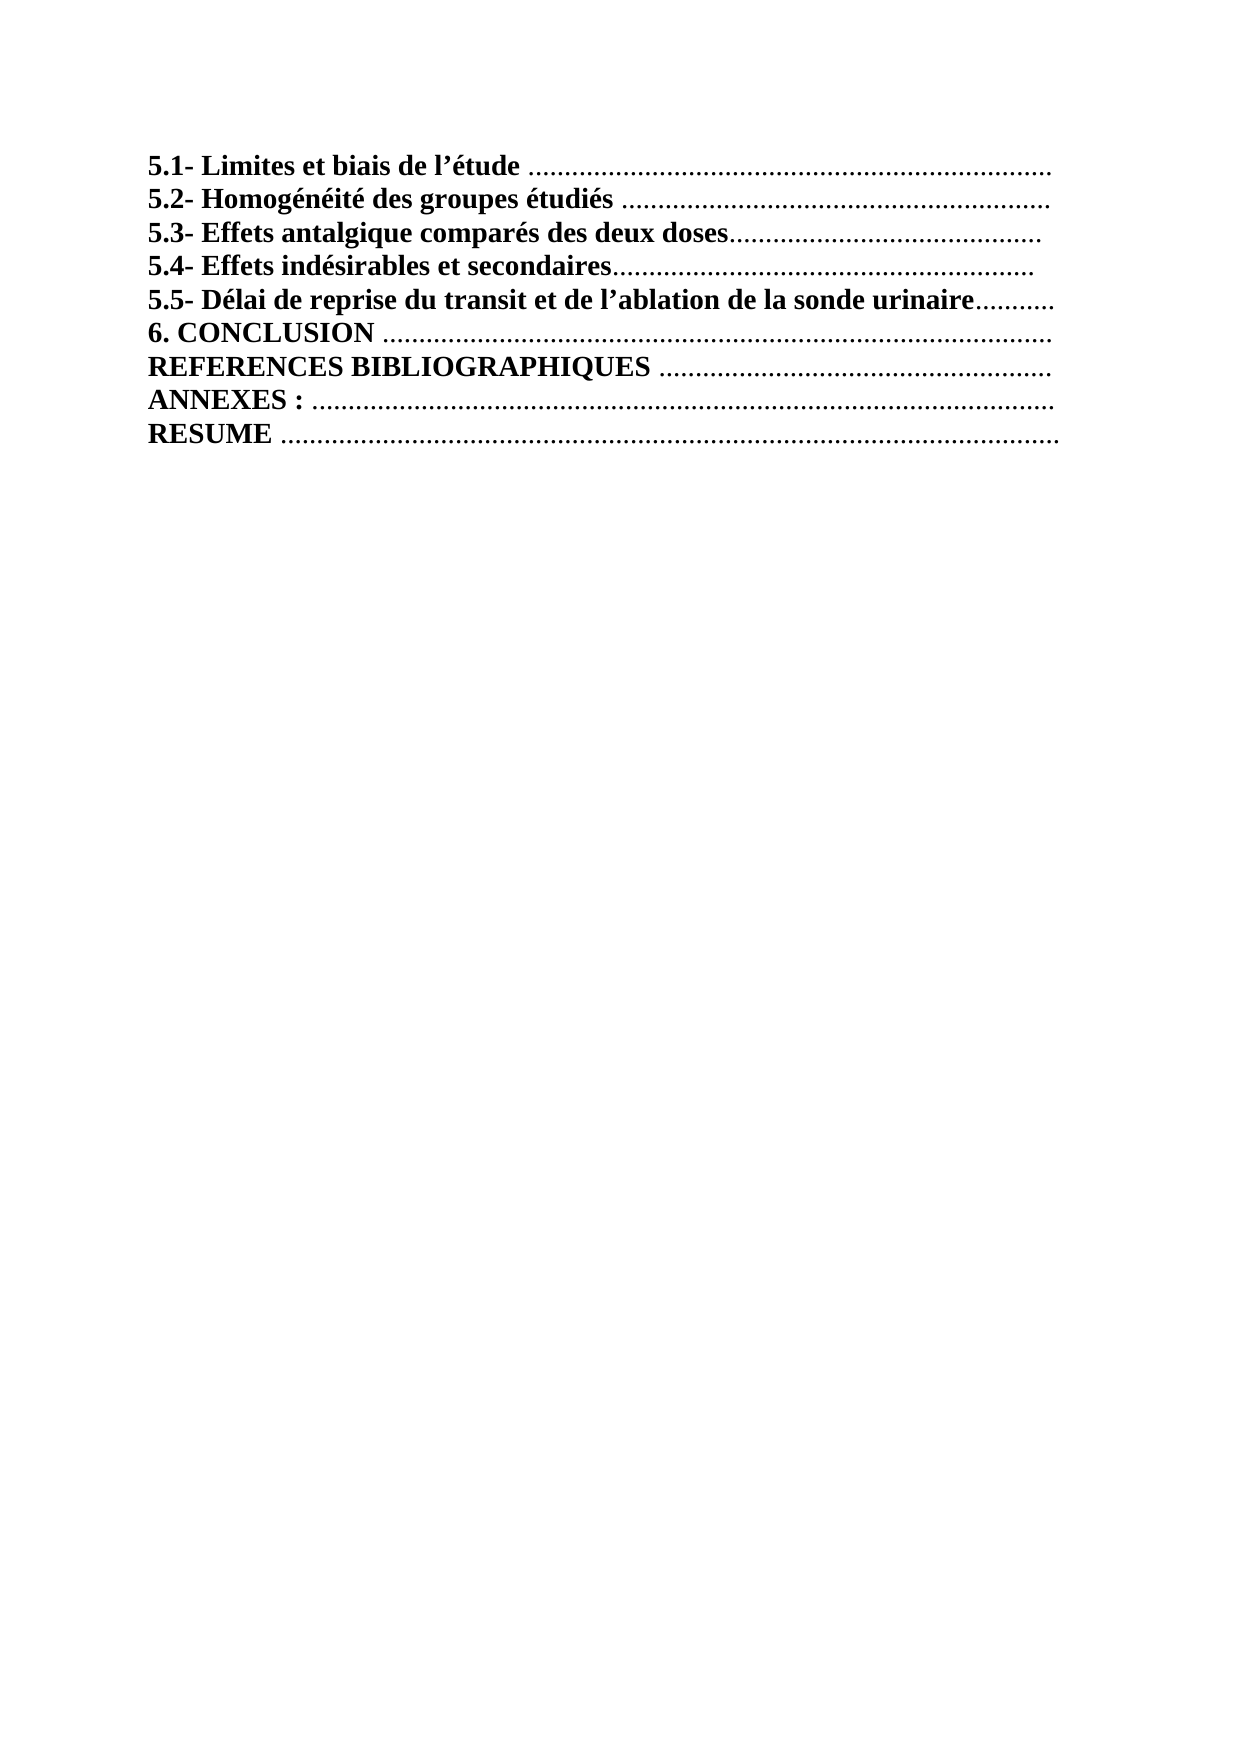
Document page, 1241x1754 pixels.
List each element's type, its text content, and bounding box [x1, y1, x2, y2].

text 5.2- Homogénéité des groupes étudiés ........................................................... [148, 181, 1093, 215]
text 5.1- Limites et biais de l’étude ........................................................................ [148, 148, 1093, 181]
text 5.4- Effets indésirables et secondaires.......................................................... [148, 248, 1093, 282]
text REFERENCES BIBLIOGRAPHIQUES ...................................................... [148, 349, 1093, 382]
text 5.3- Effets antalgique comparés des deux doses........................................... [148, 215, 1093, 248]
text ANNEXES : ...................................................................................................... [148, 382, 1093, 416]
text 6. CONCLUSION ............................................................................................ [148, 315, 1093, 349]
text RESUME ........................................................................................................... [148, 416, 1093, 449]
text 5.5- Délai de reprise du transit et de l’ablation de la sonde urinaire........... [148, 282, 1093, 315]
